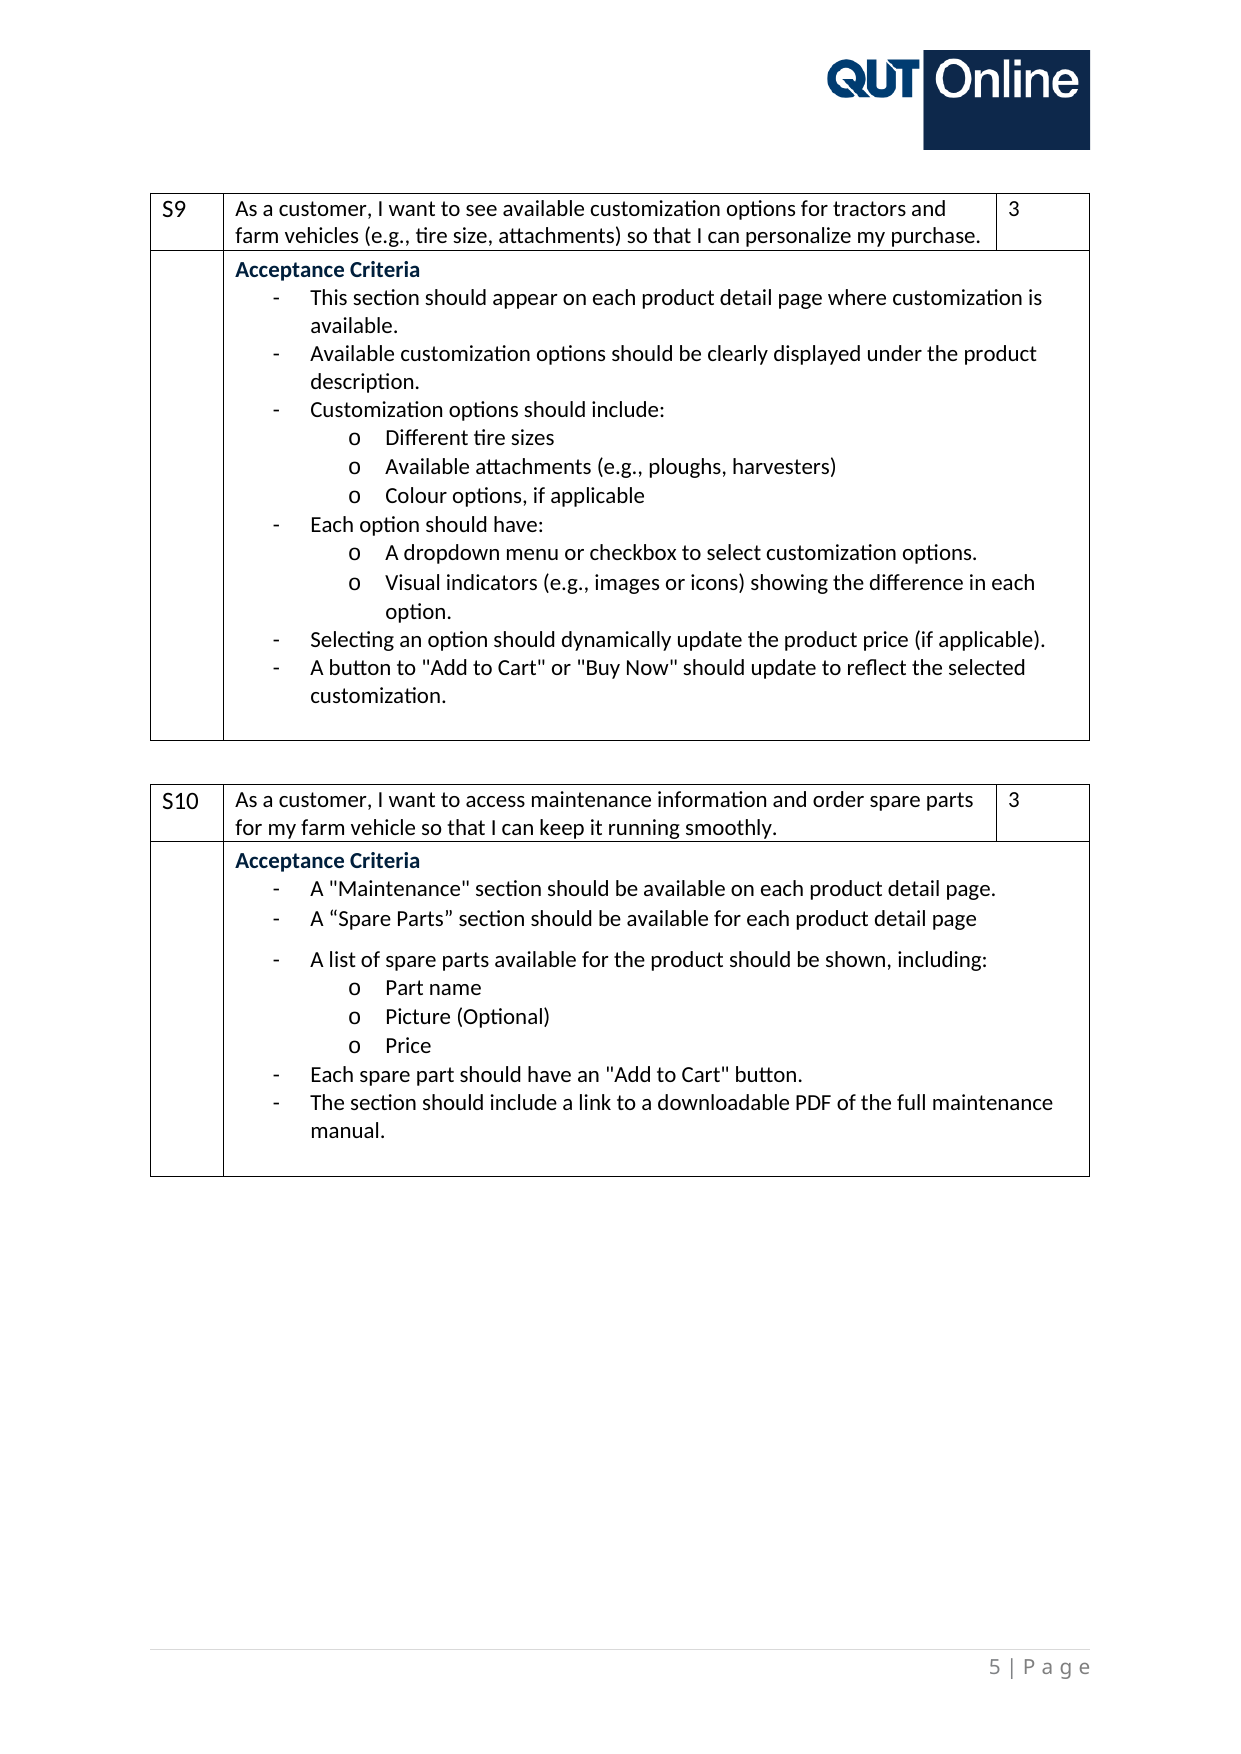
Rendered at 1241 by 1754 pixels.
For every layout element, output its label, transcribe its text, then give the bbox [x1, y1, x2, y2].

table_cell Acceptance Criteria This section should appear on each product detail page where customization is available. Available customization options should be clearly displayed under the product description. Customization options should include: Different tire sizes Available attachments (e.g., ploughs, harvesters) Colour options, if applicable Each option should have: A dropdown menu or checkbox to select customization options. Visual indicators (e.g., images or icons) showing the difference in each option. Selecting an option should dynamically update the product price (if applicable). A button to "Add to Cart" or "Buy Now" should update to reflect the selected customization. [224, 251, 1089, 740]
table_header S9 [151, 194, 223, 250]
table_header 3 [997, 785, 1089, 841]
table_header As a customer, I want to access maintenance information and order spare parts for my farm vehicle so that I can keep it running smoothly. [224, 785, 996, 841]
table_header As a customer, I want to see available customization options for tractors and farm vehicles (e.g., tire size, attachments) so that I can personalize my purchase. [224, 194, 996, 250]
table_header S10 [151, 785, 223, 841]
picture [823, 50, 1091, 150]
table_header 3 [997, 194, 1089, 250]
table_cell [151, 251, 223, 740]
table_cell [151, 842, 223, 1176]
table_cell Acceptance Criteria A "Maintenance" section should be available on each product detail page. A “Spare Parts” section should be available for each product detail page A list of spare parts available for the product should be shown, including: Part name Picture (Optional) Price Each spare part should have an "Add to Cart" button. The section should include a link to a downloadable PDF of the full maintenance manual. [224, 842, 1089, 1176]
